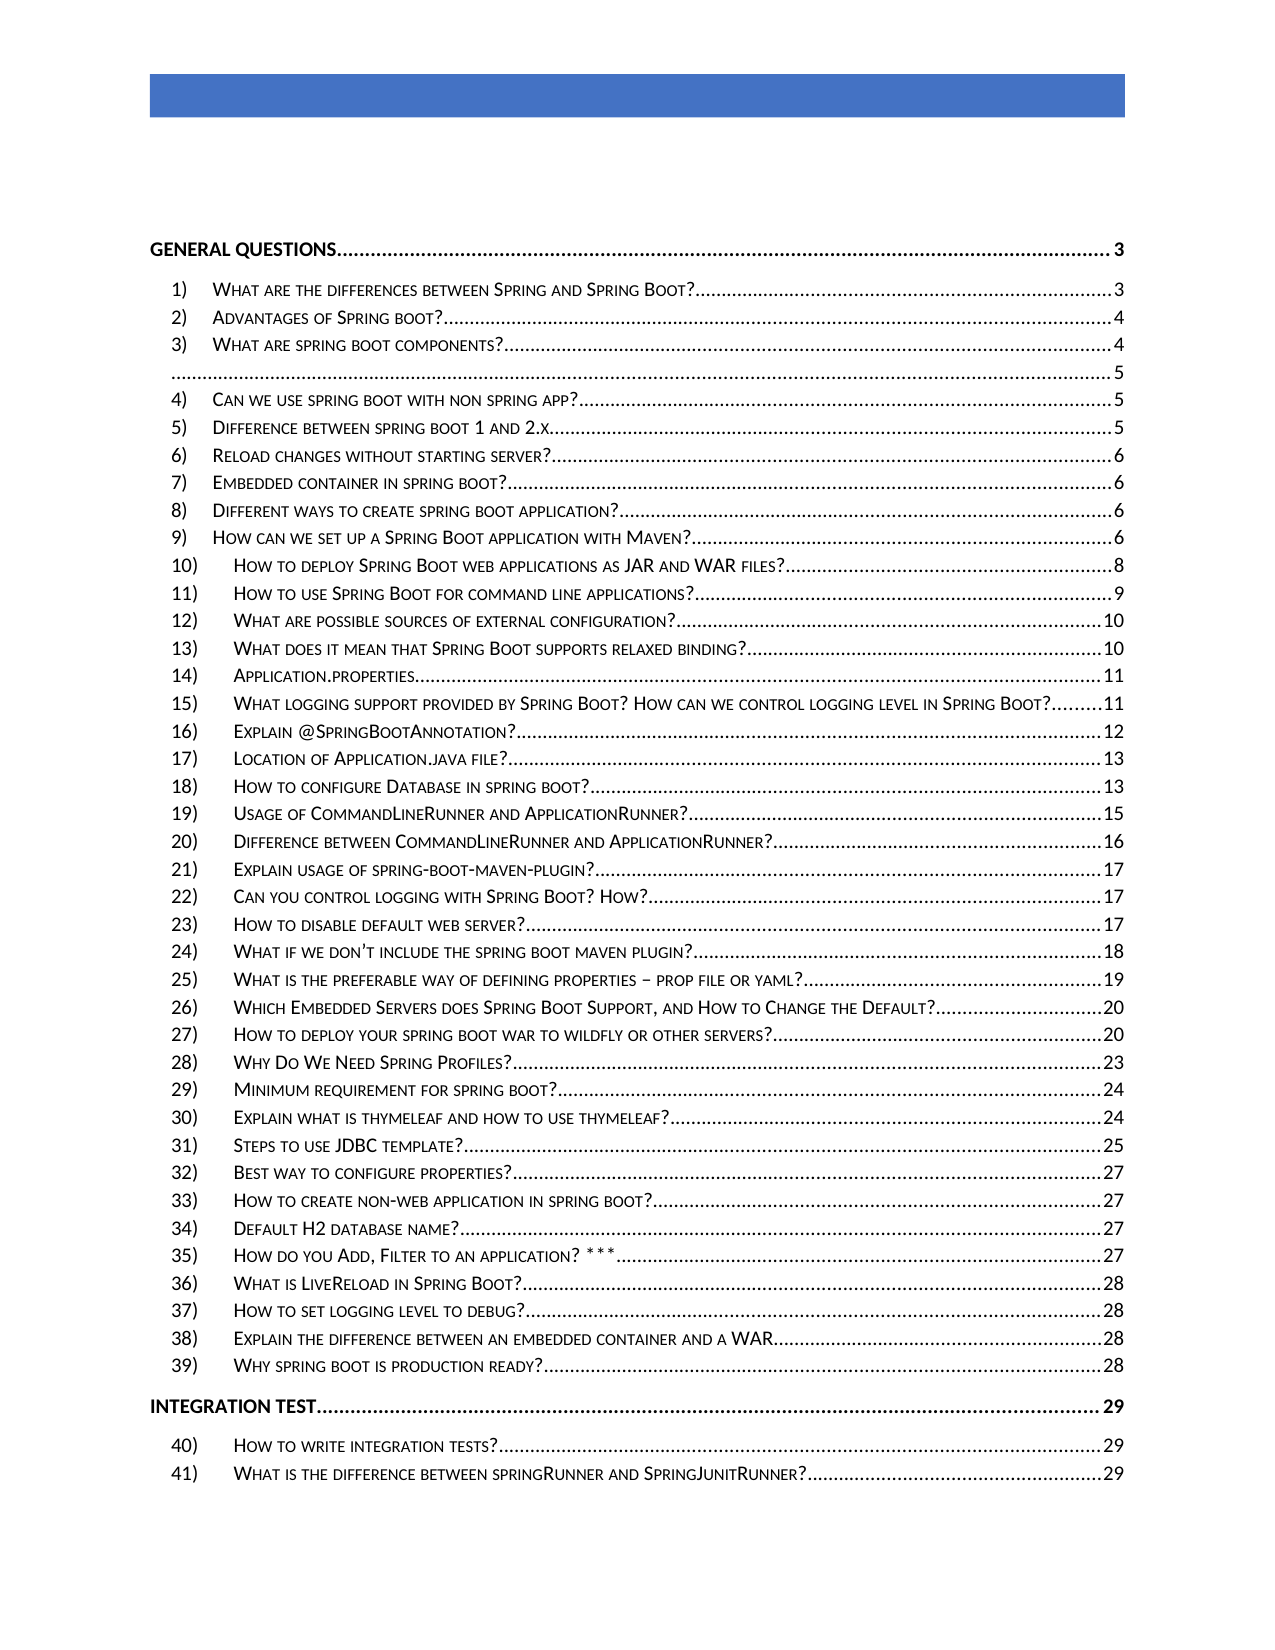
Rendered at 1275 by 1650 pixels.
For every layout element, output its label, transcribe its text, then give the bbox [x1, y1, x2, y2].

text 2) Advantages of Spring boot? 4 [171, 304, 1125, 329]
text 1) What are the differences between Spring and Spring Boot? 3 [171, 276, 1125, 302]
text 8) Different ways to create spring boot application? 6 [171, 497, 1125, 522]
text 29) Minimum requirement for spring boot? 24 [171, 1077, 1125, 1102]
text 24) What if we don’t include the spring boot maven plugin? 18 [171, 939, 1125, 964]
text 5) Difference between spring boot 1 and 2.x 5 [171, 414, 1125, 439]
text 17) Location of Application.java file? 13 [171, 745, 1125, 771]
text 19) Usage of CommandLineRunner and ApplicationRunner? 15 [171, 801, 1125, 826]
text 25) What is the preferable way of defining properties – prop file or yaml? 19 [171, 966, 1125, 992]
text 3) What are spring boot components? 4 [171, 332, 1125, 357]
text 35) How do you Add, Filter to an application? *** 27 [171, 1242, 1125, 1268]
text 15) What logging support provided by Spring Boot? How can we control logging level in Spring Boot? 11 [171, 690, 1125, 716]
text 27) How to deploy your spring boot war to wildfly or other servers? 20 [171, 1021, 1125, 1047]
text 9) How can we set up a Spring Boot application with Maven? 6 [171, 524, 1125, 550]
text 12) What are possible sources of external configuration? 10 [171, 607, 1125, 633]
text 20) Difference between CommandLineRunner and ApplicationRunner? 16 [171, 828, 1125, 854]
text 30) Explain what is thymeleaf and how to use thymeleaf? 24 [171, 1104, 1125, 1130]
text 38) Explain the difference between an embedded container and a WAR. 28 [171, 1325, 1125, 1351]
text 28) Why Do We Need Spring Profiles? 23 [171, 1049, 1125, 1074]
text 4) Can we use spring boot with non spring app? 5 [171, 387, 1125, 412]
text 31) Steps to use JDBC template? 25 [171, 1132, 1125, 1157]
text 41) What is the difference between springRunner and SpringJunitRunner? 29 [171, 1460, 1125, 1486]
text 7) Embedded container in spring boot? 6 [171, 469, 1125, 495]
text 6) Reload changes without starting server? 6 [171, 442, 1125, 467]
text 40) How to write integration tests? 29 [171, 1433, 1125, 1458]
text 11) How to use Spring Boot for command line applications? 9 [171, 580, 1125, 605]
text 21) Explain usage of spring-boot-maven-plugin? 17 [171, 856, 1125, 881]
text 18) How to configure Database in spring boot? 13 [171, 773, 1125, 798]
text 13) What does it mean that Spring Boot supports relaxed binding? 10 [171, 635, 1125, 660]
text 37) How to set logging level to debug? 28 [171, 1297, 1125, 1323]
text General Questions 3 [150, 236, 1125, 262]
text 39) Why spring boot is production ready? 28 [171, 1353, 1125, 1378]
text 10) How to deploy Spring Boot web applications as JAR and WAR files? 8 [171, 552, 1125, 578]
text 36) What is LiveReload in Spring Boot? 28 [171, 1270, 1125, 1295]
text 32) Best way to configure properties? 27 [171, 1159, 1125, 1185]
text 23) How to disable default web server? 17 [171, 911, 1125, 936]
text 26) Which Embedded Servers does Spring Boot Support, and How to Change the Default? 20 [171, 994, 1125, 1019]
text 5 [171, 359, 1125, 384]
text 34) Default H2 database name? 27 [171, 1215, 1125, 1240]
text 14) Application.properties 11 [171, 663, 1125, 688]
text 33) How to create non-web application in spring boot? 27 [171, 1187, 1125, 1212]
text Integration test 29 [150, 1393, 1125, 1418]
text 22) Can you control logging with Spring Boot? How? 17 [171, 883, 1125, 909]
text 16) Explain @SpringBootAnnotation? 12 [171, 718, 1125, 743]
